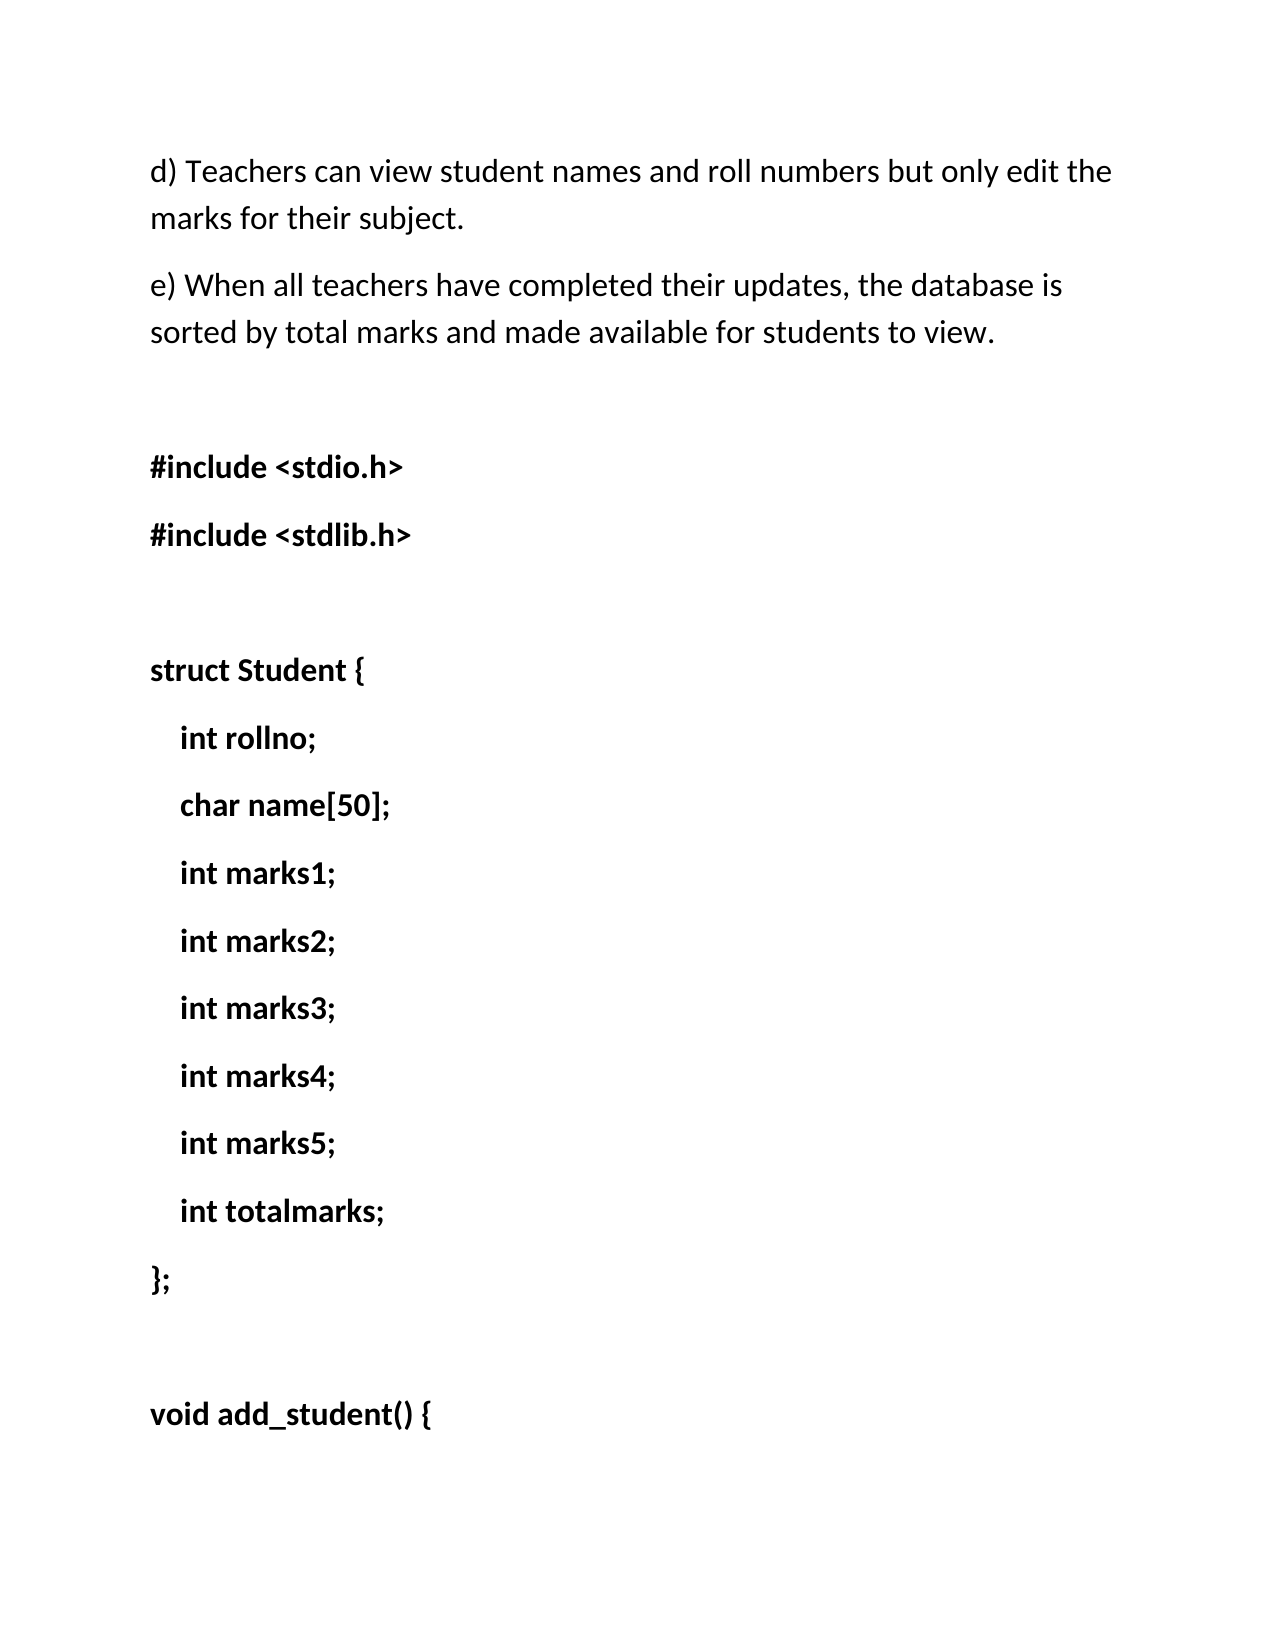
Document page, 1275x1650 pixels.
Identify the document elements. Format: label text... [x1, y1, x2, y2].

text char name[50]; [150, 784, 1125, 825]
text #include <stdio.h> [150, 446, 1125, 487]
text #include <stdlib.h> [150, 514, 1125, 555]
text int rollno; [150, 717, 1125, 757]
text struct Student { [150, 649, 1125, 690]
text int marks2; [150, 919, 1125, 960]
text int marks1; [150, 852, 1125, 893]
text int marks3; [150, 987, 1125, 1028]
text e) When all teachers have completed their updates, the database is sorted by total marks and made available for students to view. [150, 264, 1125, 352]
text int marks5; [150, 1122, 1125, 1163]
text }; [150, 1258, 1125, 1298]
text d) Teachers can view student names and roll numbers but only edit the marks for their subject. [150, 150, 1125, 237]
text void add_student() { [150, 1393, 1125, 1433]
text int totalmarks; [150, 1190, 1125, 1231]
text int marks4; [150, 1055, 1125, 1096]
